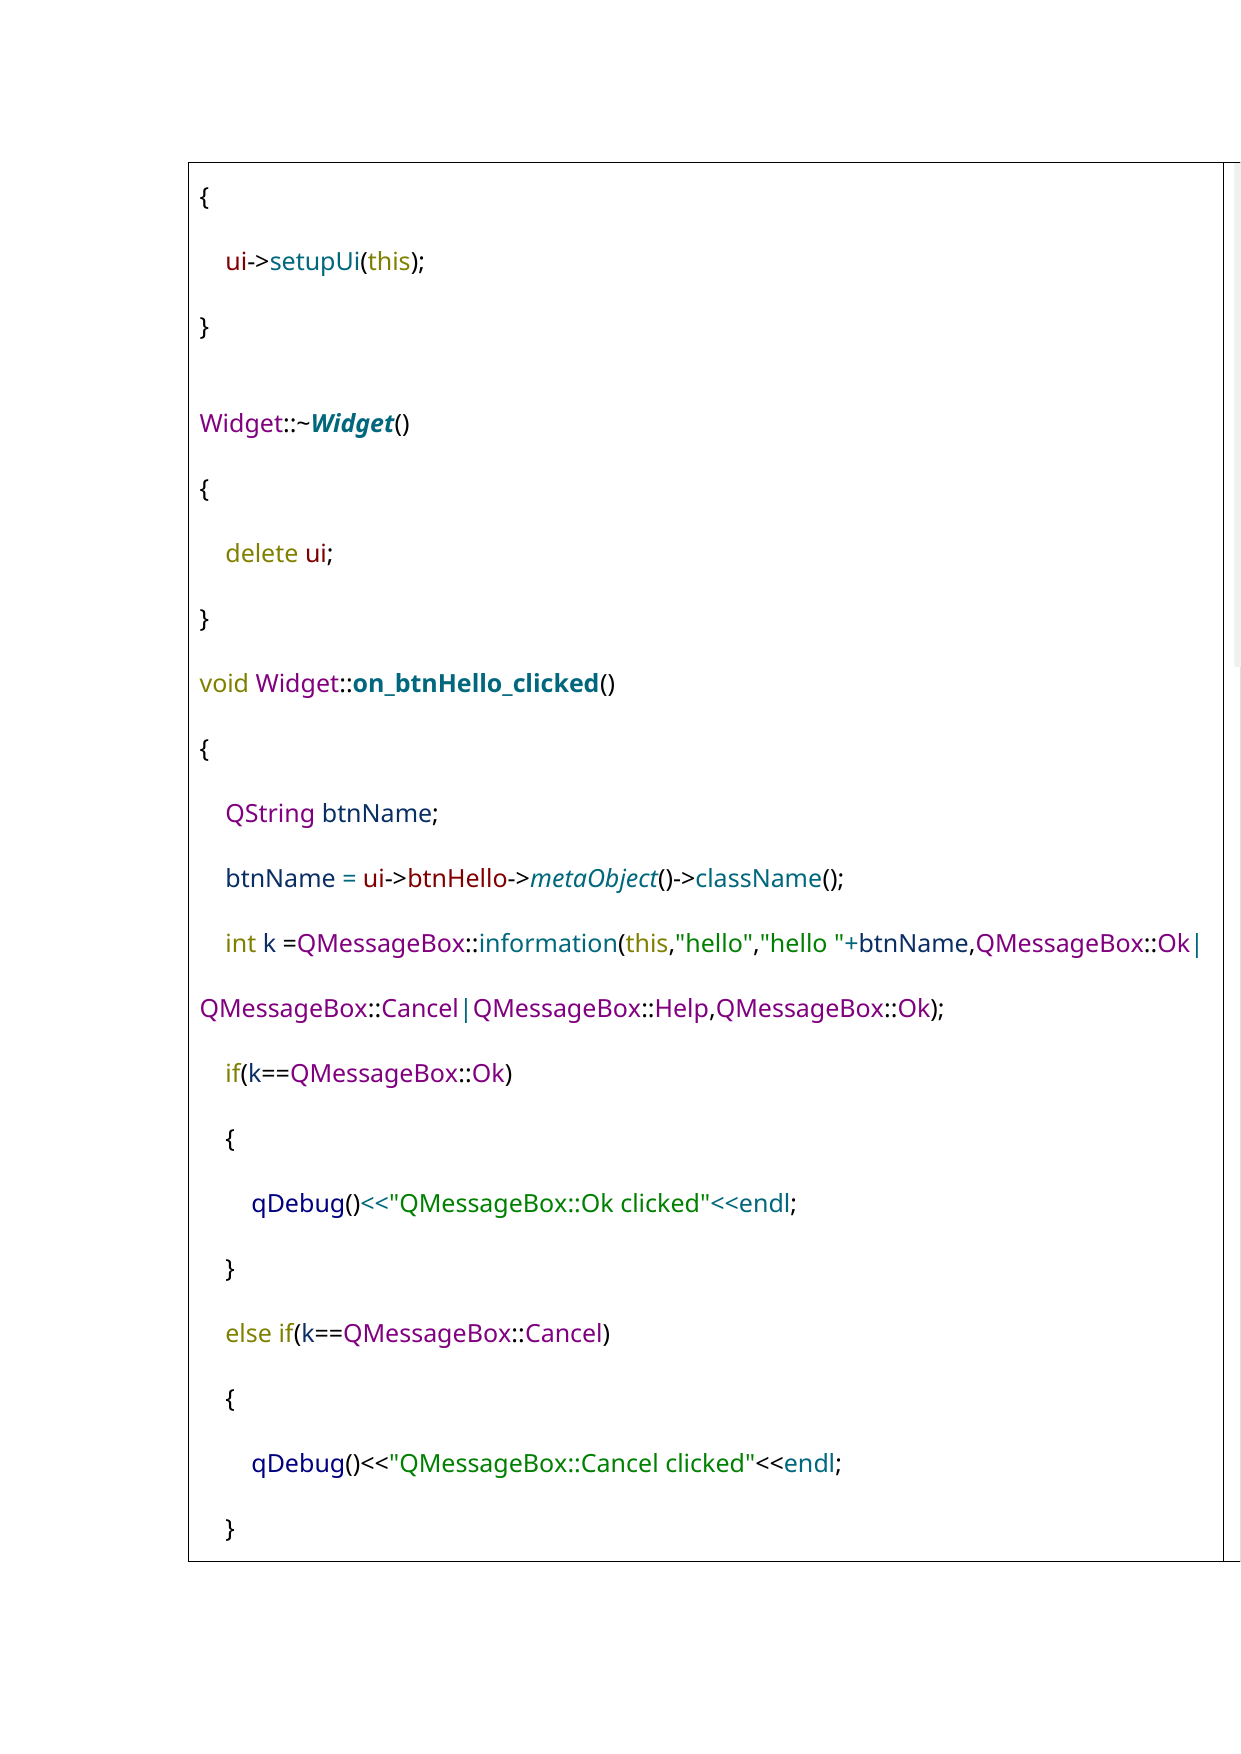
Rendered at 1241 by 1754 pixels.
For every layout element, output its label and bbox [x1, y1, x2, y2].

picture [1234, 163, 1241, 667]
table_cell [1224, 163, 1240, 1561]
table_cell [189, 163, 1223, 1561]
